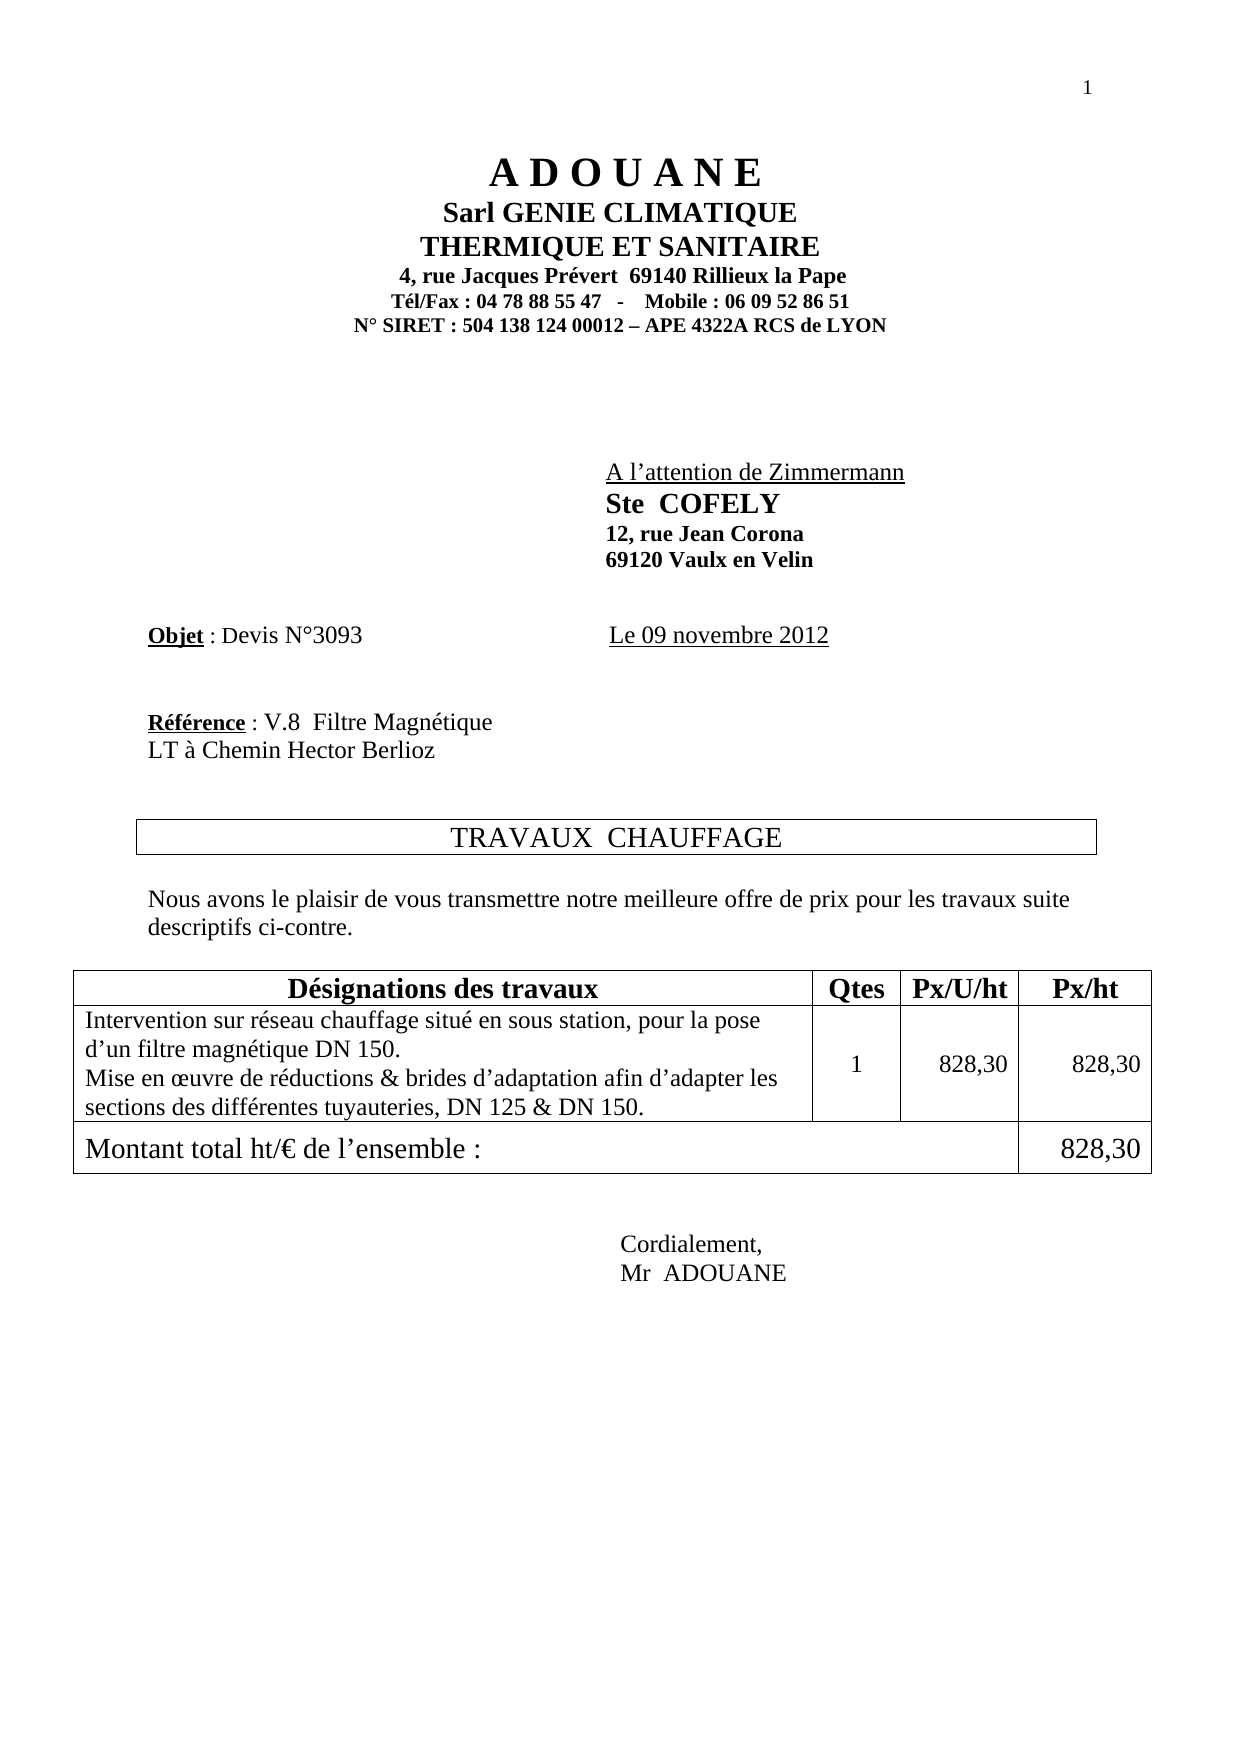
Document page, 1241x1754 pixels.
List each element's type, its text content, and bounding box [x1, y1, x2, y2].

table_header TRAVAUX CHAUFFAGE [137, 820, 1096, 854]
table_header Désignations des travaux [74, 971, 812, 1004]
table_cell 1 [813, 1006, 900, 1121]
table_header Px/U/ht [901, 971, 1018, 1004]
table_cell 828,30 [901, 1006, 1018, 1121]
table_cell Intervention sur réseau chauffage situé en sous station, pour la pose d’un filtre magnétique DN 150. Mise en œuvre de réductions & brides d’adaptation afin d’adapter les sections des différentes tuyauteries, DN 125 & DN 150. [74, 1006, 812, 1121]
subtitle THERMIQUE ET SANITAIRE [148, 229, 1093, 263]
subtitle A l’attention de Zimmermann [148, 457, 1093, 486]
text 4, rue Jacques Prévert 69140 Rillieux la Pape [148, 263, 1093, 289]
subtitle Ste COFELY [148, 486, 1093, 520]
table_cell Montant total ht/€ de l’ensemble : [74, 1122, 1018, 1173]
text Mr ADOUANE [148, 1258, 1093, 1287]
title A D O U A N E [148, 148, 1093, 196]
text Cordialement, [148, 1229, 1093, 1258]
table_header Px/ht [1019, 971, 1151, 1004]
text Sarl GENIE CLIMATIQUE [148, 196, 1093, 229]
table_header Qtes [813, 971, 900, 1004]
text Référence : V.8 Filtre Magnétique [148, 707, 1093, 736]
table_cell 828,30 [1019, 1006, 1151, 1121]
text 69120 Vaulx en Velin [148, 546, 1093, 572]
text Tél/Fax : 04 78 88 55 47 - Mobile : 06 09 52 86 51 [148, 289, 1093, 313]
text Objet : Devis N°3093 Le 09 novembre 2012 [148, 621, 1093, 649]
text 12, rue Jean Corona [148, 520, 1093, 546]
subtitle N° SIRET : 504 138 124 00012 – APE 4322A RCS de LYON [148, 313, 1093, 337]
text LT à Chemin Hector Berlioz [148, 736, 1093, 764]
table_cell 828,30 [1019, 1122, 1151, 1173]
text Nous avons le plaisir de vous transmettre notre meilleure offre de prix pour les travaux suite descriptifs ci-contre. [148, 884, 1093, 941]
